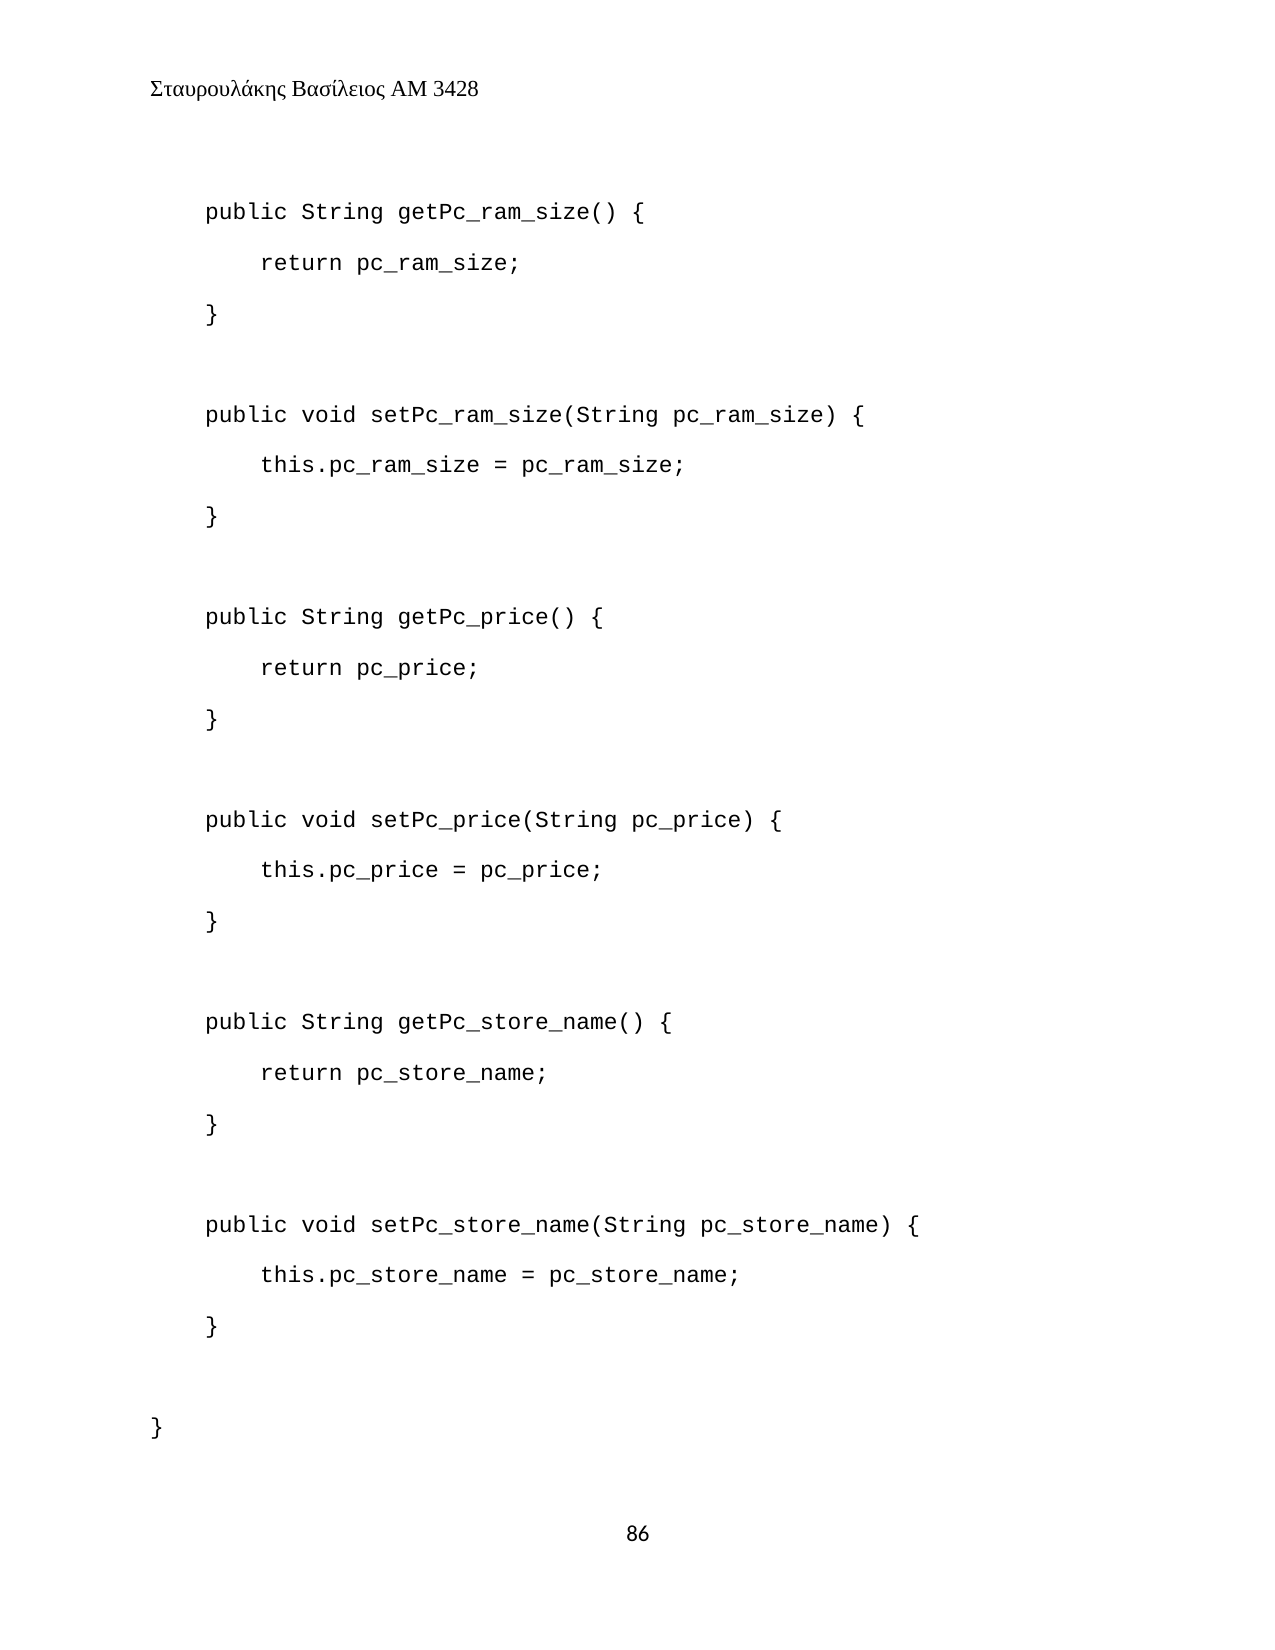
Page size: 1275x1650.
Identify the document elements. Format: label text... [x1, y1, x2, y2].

text public void setPc_price(String pc_price) { [150, 808, 1125, 834]
text } [150, 1314, 1125, 1340]
text } [150, 504, 1125, 530]
text this.pc_ram_size = pc_ram_size; [150, 454, 1125, 480]
text return pc_store_name; [150, 1061, 1125, 1087]
text public String getPc_ram_size() { [150, 201, 1125, 227]
text } [150, 1416, 1125, 1442]
text } [150, 707, 1125, 733]
text this.pc_price = pc_price; [150, 859, 1125, 885]
text } [150, 302, 1125, 328]
text public void setPc_ram_size(String pc_ram_size) { [150, 403, 1125, 429]
text } [150, 909, 1125, 935]
text public String getPc_store_name() { [150, 1011, 1125, 1037]
text this.pc_store_name = pc_store_name; [150, 1264, 1125, 1290]
text public void setPc_store_name(String pc_store_name) { [150, 1213, 1125, 1239]
text return pc_price; [150, 656, 1125, 682]
text } [150, 1112, 1125, 1138]
text return pc_ram_size; [150, 251, 1125, 277]
text public String getPc_price() { [150, 606, 1125, 632]
